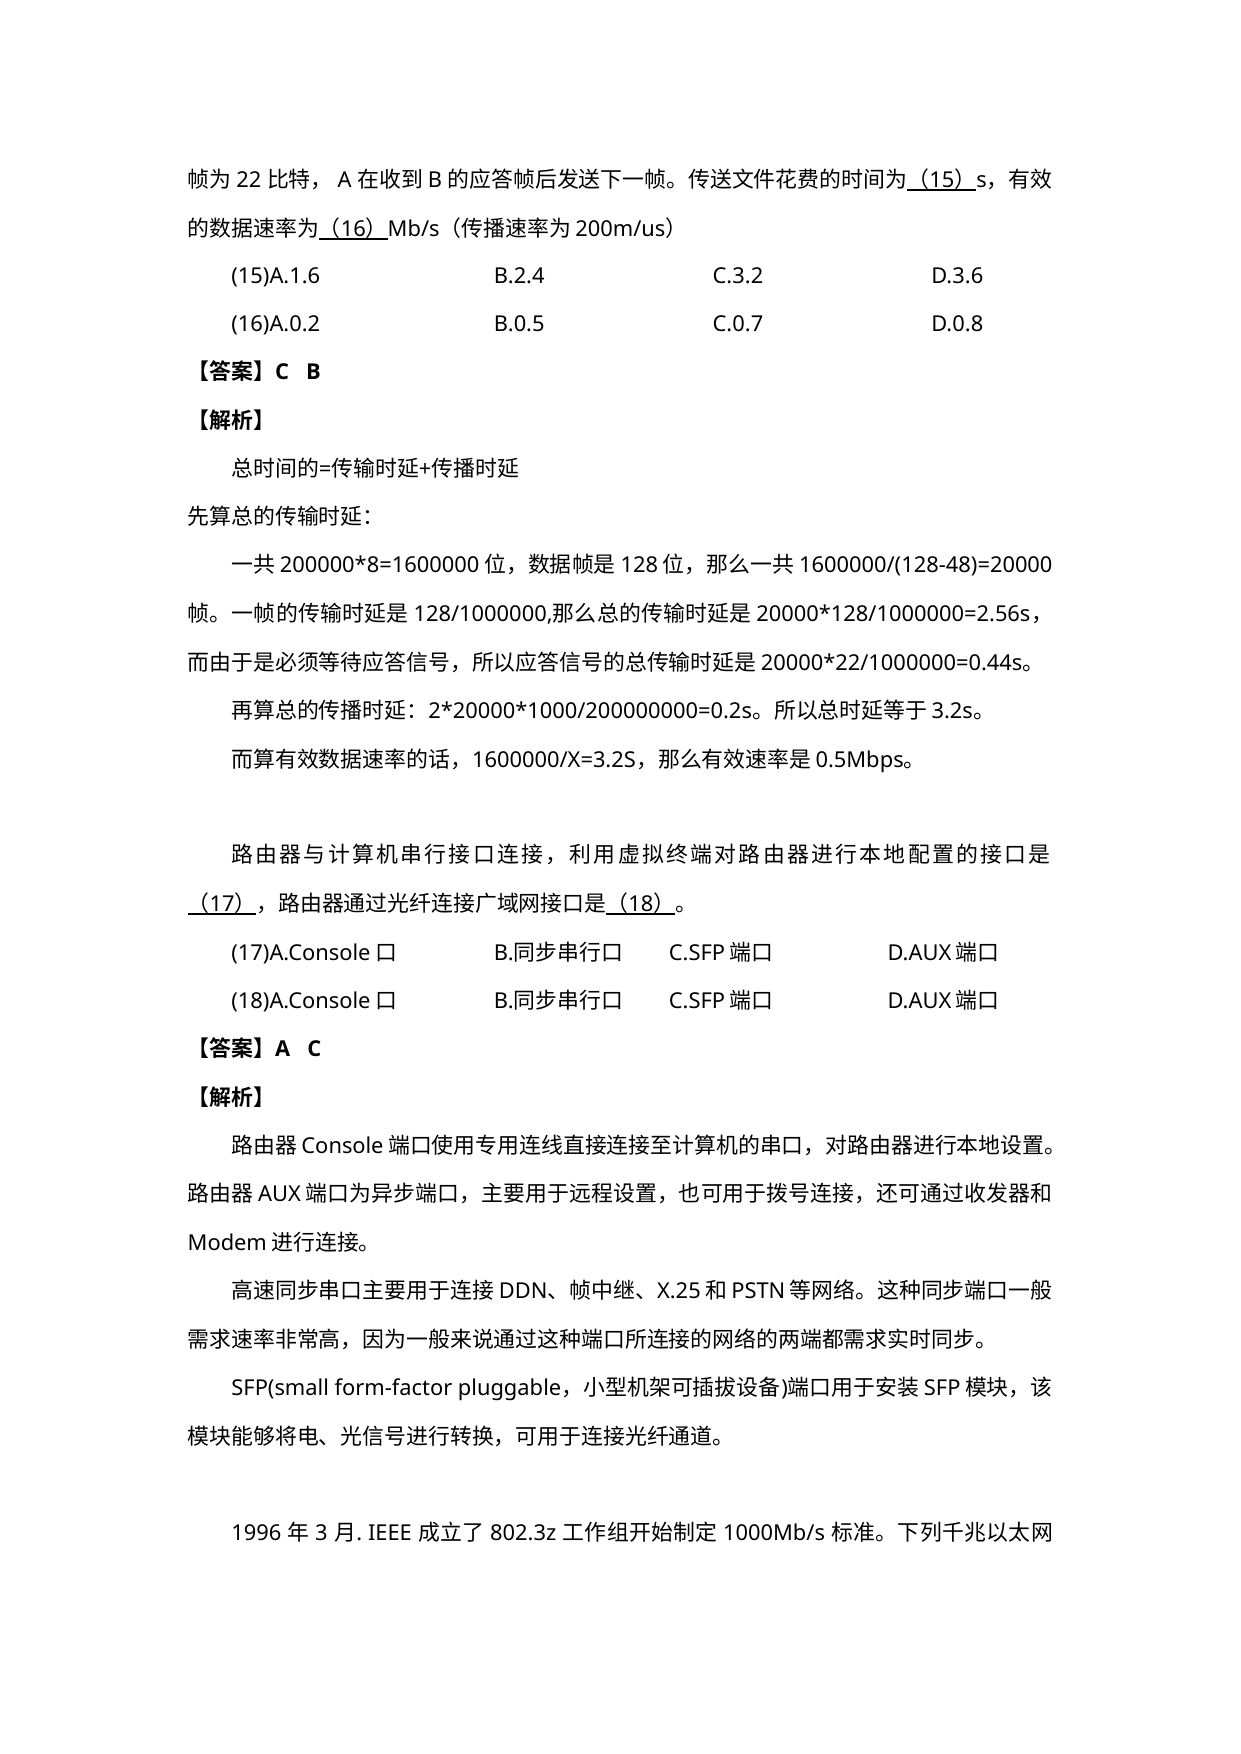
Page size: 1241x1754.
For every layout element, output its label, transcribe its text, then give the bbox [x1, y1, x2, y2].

text 【解析】 [187, 1079, 1053, 1112]
text 总时间的=传输时延+传播时延 [187, 451, 1053, 483]
text 路由器与计算机串行接口连接，利用虚拟终端对路由器进行本地配置的接口是（17），路由器通过光纤连接广域网接口是（18）。 [187, 837, 1053, 918]
text (15)A.1.6 B.2.4 C.3.2 D.3.6 [187, 259, 1053, 292]
text 路由器Console端口使用专用连线直接连接至计算机的串口，对路由器进行本地设置。 [187, 1127, 1053, 1160]
text SFP(small form-factor pluggable，小型机架可插拔设备)端口用于安装SFP模块，该模块能够将电、光信号进行转换，可用于连接光纤通道。 [187, 1370, 1053, 1451]
text 【解析】 [187, 402, 1053, 435]
text (18)A.Console口 B.同步串行口 C.SFP端口 D.AUX端口 [187, 982, 1053, 1015]
text 高速同步串口主要用于连接DDN、帧中继、X.25和PSTN等网络。这种同步端口一般需求速率非常高，因为一般来说通过这种端口所连接的网络的两端都需求实时同步。 [187, 1273, 1053, 1354]
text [187, 1514, 1053, 1547]
text (17)A.Console口 B.同步串行口 C.SFP端口 D.AUX端口 [187, 934, 1053, 967]
text 路由器AUX端口为异步端口，主要用于远程设置，也可用于拨号连接，还可通过收发器和Modem进行连接。 [187, 1176, 1053, 1257]
text 先算总的传输时延： [187, 499, 1053, 531]
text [187, 162, 1053, 243]
text 【答案】C B [187, 354, 1053, 386]
text (16)A.0.2 B.0.5 C.0.7 D.0.8 [187, 306, 1053, 339]
text 再算总的传播时延：2*20000*1000/200000000=0.2s。所以总时延等于3.2s。 [187, 693, 1053, 726]
text 一共200000*8=1600000位，数据帧是128位，那么一共1600000/(128-48)=20000帧。一帧的传输时延是128/1000000,那么总的传输时延是20000*128/1000000=2.56s，而由于是必须等待应答信号，所以应答信号的总传输时延是20000*22/1000000=0.44s。 [187, 547, 1053, 677]
text 而算有效数据速率的话，1600000/X=3.2S，那么有效速率是0.5Mbps。 [187, 741, 1053, 774]
text 【答案】A C [187, 1031, 1053, 1063]
